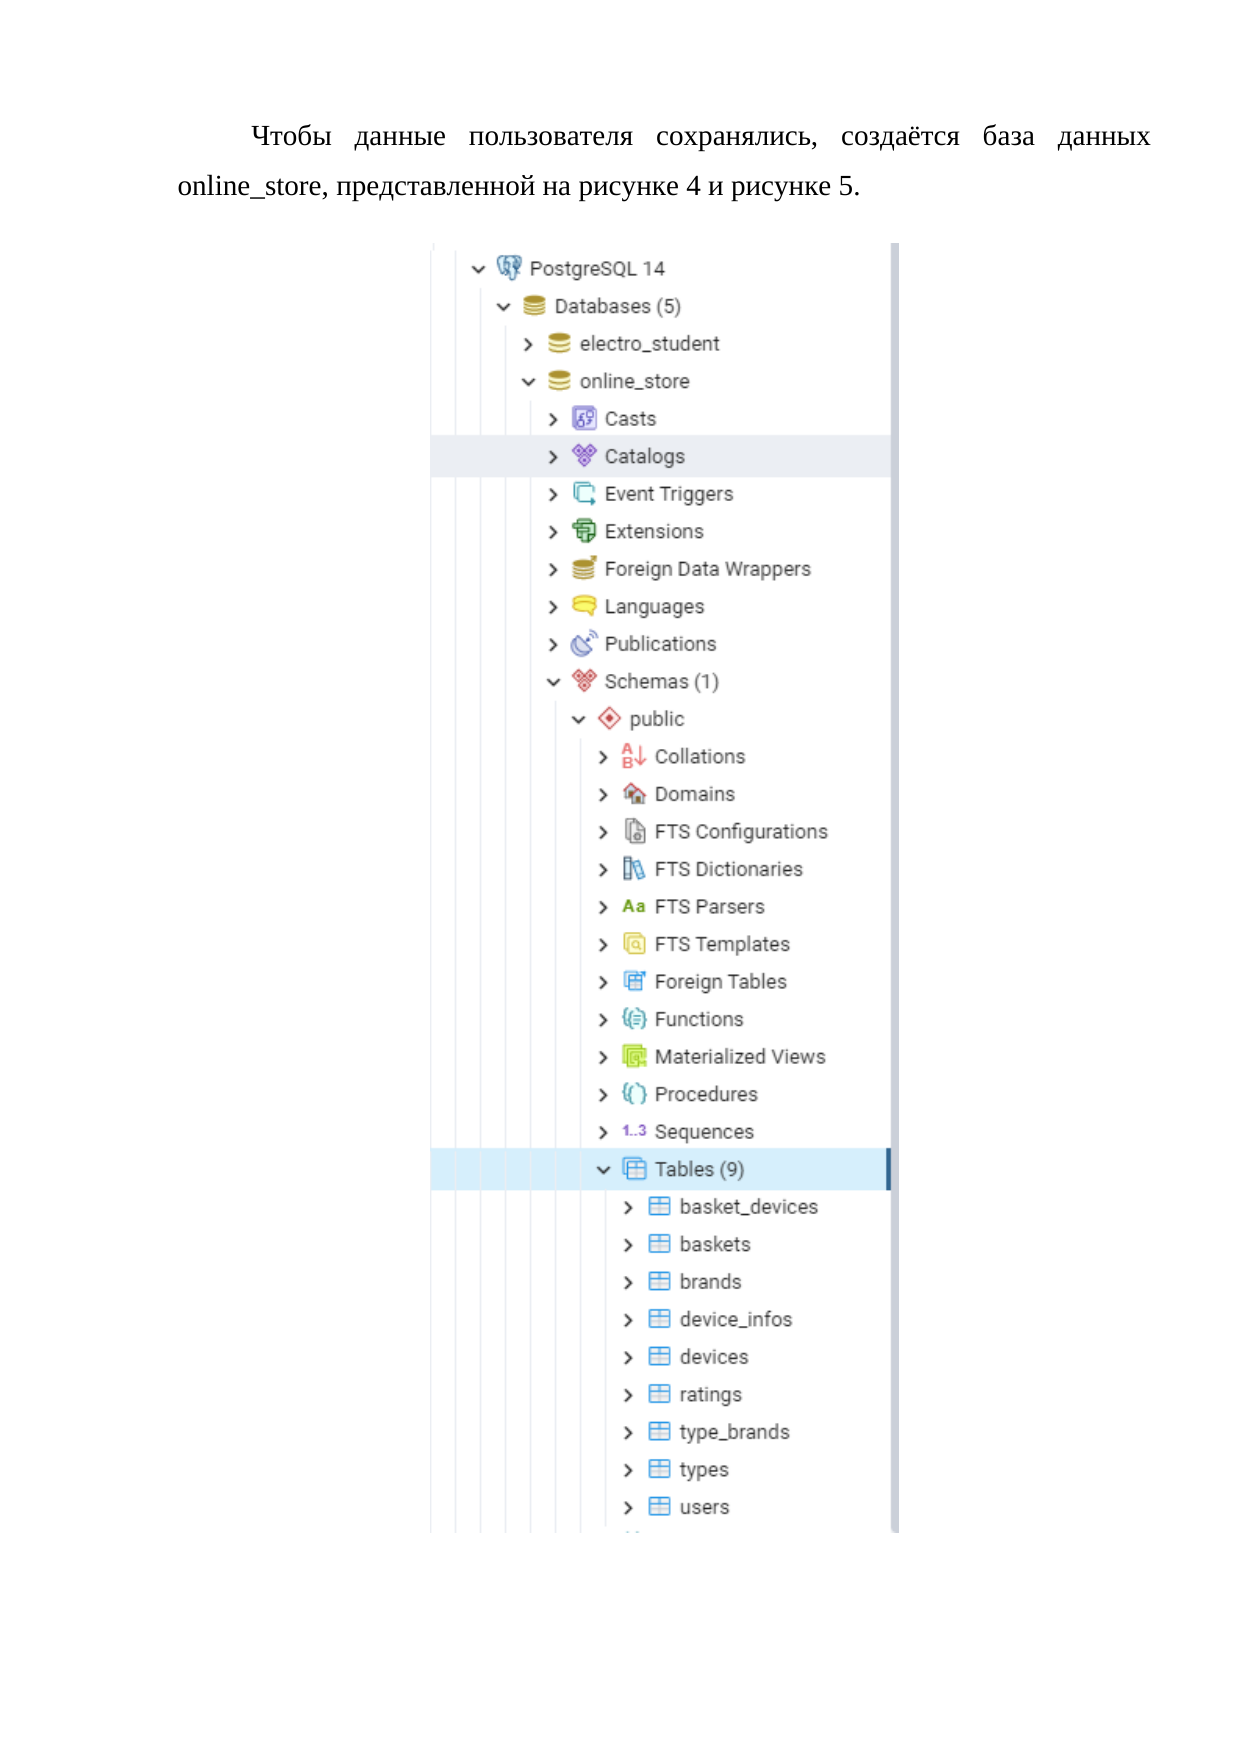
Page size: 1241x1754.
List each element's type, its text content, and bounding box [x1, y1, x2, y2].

text Чтобы данные пользователя сохранялись, создаётся база данных online_store, представленной на рисунке 4 и рисунке 5. [177, 118, 1152, 202]
picture [430, 243, 899, 1533]
